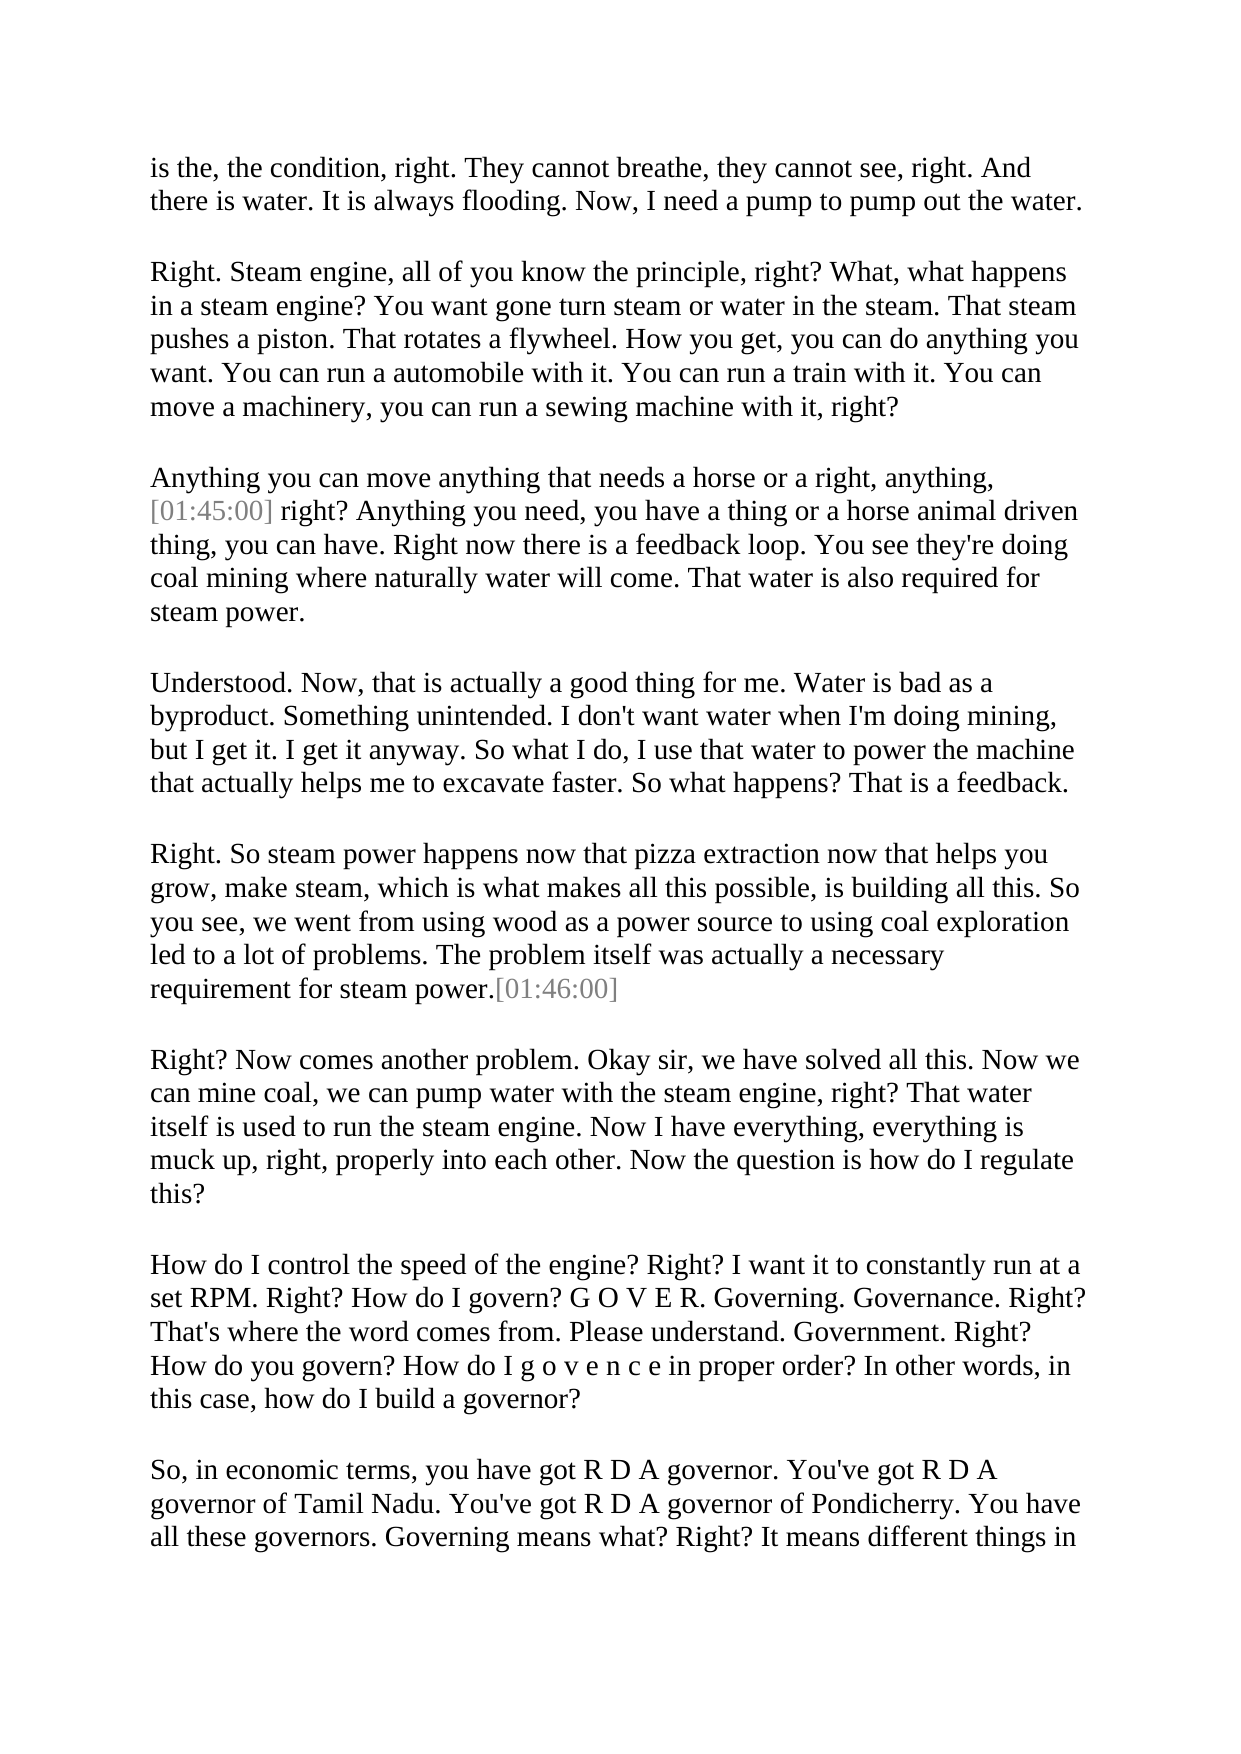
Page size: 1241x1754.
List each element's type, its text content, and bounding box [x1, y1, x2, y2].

text Right. Steam engine, all of you know the principle, right? What, what happens in a steam engine? You want gone turn steam or water in the steam. That steam pushes a piston. That rotates a flywheel. How you get, you can do anything you want. You can run a automobile with it. You can run a train with it. You can move a machinery, you can run a sewing machine with it, right? [150, 254, 1090, 422]
text Right. So steam power happens now that pizza extraction now that helps you grow, make steam, which is what makes all this possible, is building all this. So you see, we went from using wood as a power source to using coal exploration led to a lot of problems. The problem itself was actually a necessary requirement for steam power.[01:46:00] [150, 837, 1090, 1004]
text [150, 1452, 1090, 1553]
text Right? Now comes another problem. Okay sir, we have solved all this. Now we can mine coal, we can pump water with the steam engine, right? That water itself is used to run the steam engine. Now I have everything, everything is muck up, right, properly into each other. Now the question is how do I regulate this? [150, 1042, 1090, 1209]
text How do I control the speed of the engine? Right? I want it to constantly run at a set RPM. Right? How do I govern? G O V E R. Governing. Governance. Right? That's where the word comes from. Please understand. Government. Right? How do you govern? How do I g o v e n c e in proper order? In other words, in this case, how do I build a governor? [150, 1247, 1090, 1415]
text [150, 150, 1090, 217]
text Understood. Now, that is actually a good thing for me. Water is bad as a byproduct. Something unintended. I don't want water when I'm doing mining, but I get it. I get it anyway. So what I do, I use that water to power the machine that actually helps me to excavate faster. So what happens? That is a feedback. [150, 665, 1090, 799]
text Anything you can move anything that needs a horse or a right, anything, [01:45:00] right? Anything you need, you have a thing or a horse animal driven thing, you can have. Right now there is a feedback loop. You see they're doing coal mining where naturally water will come. That water is also required for steam power. [150, 460, 1090, 627]
